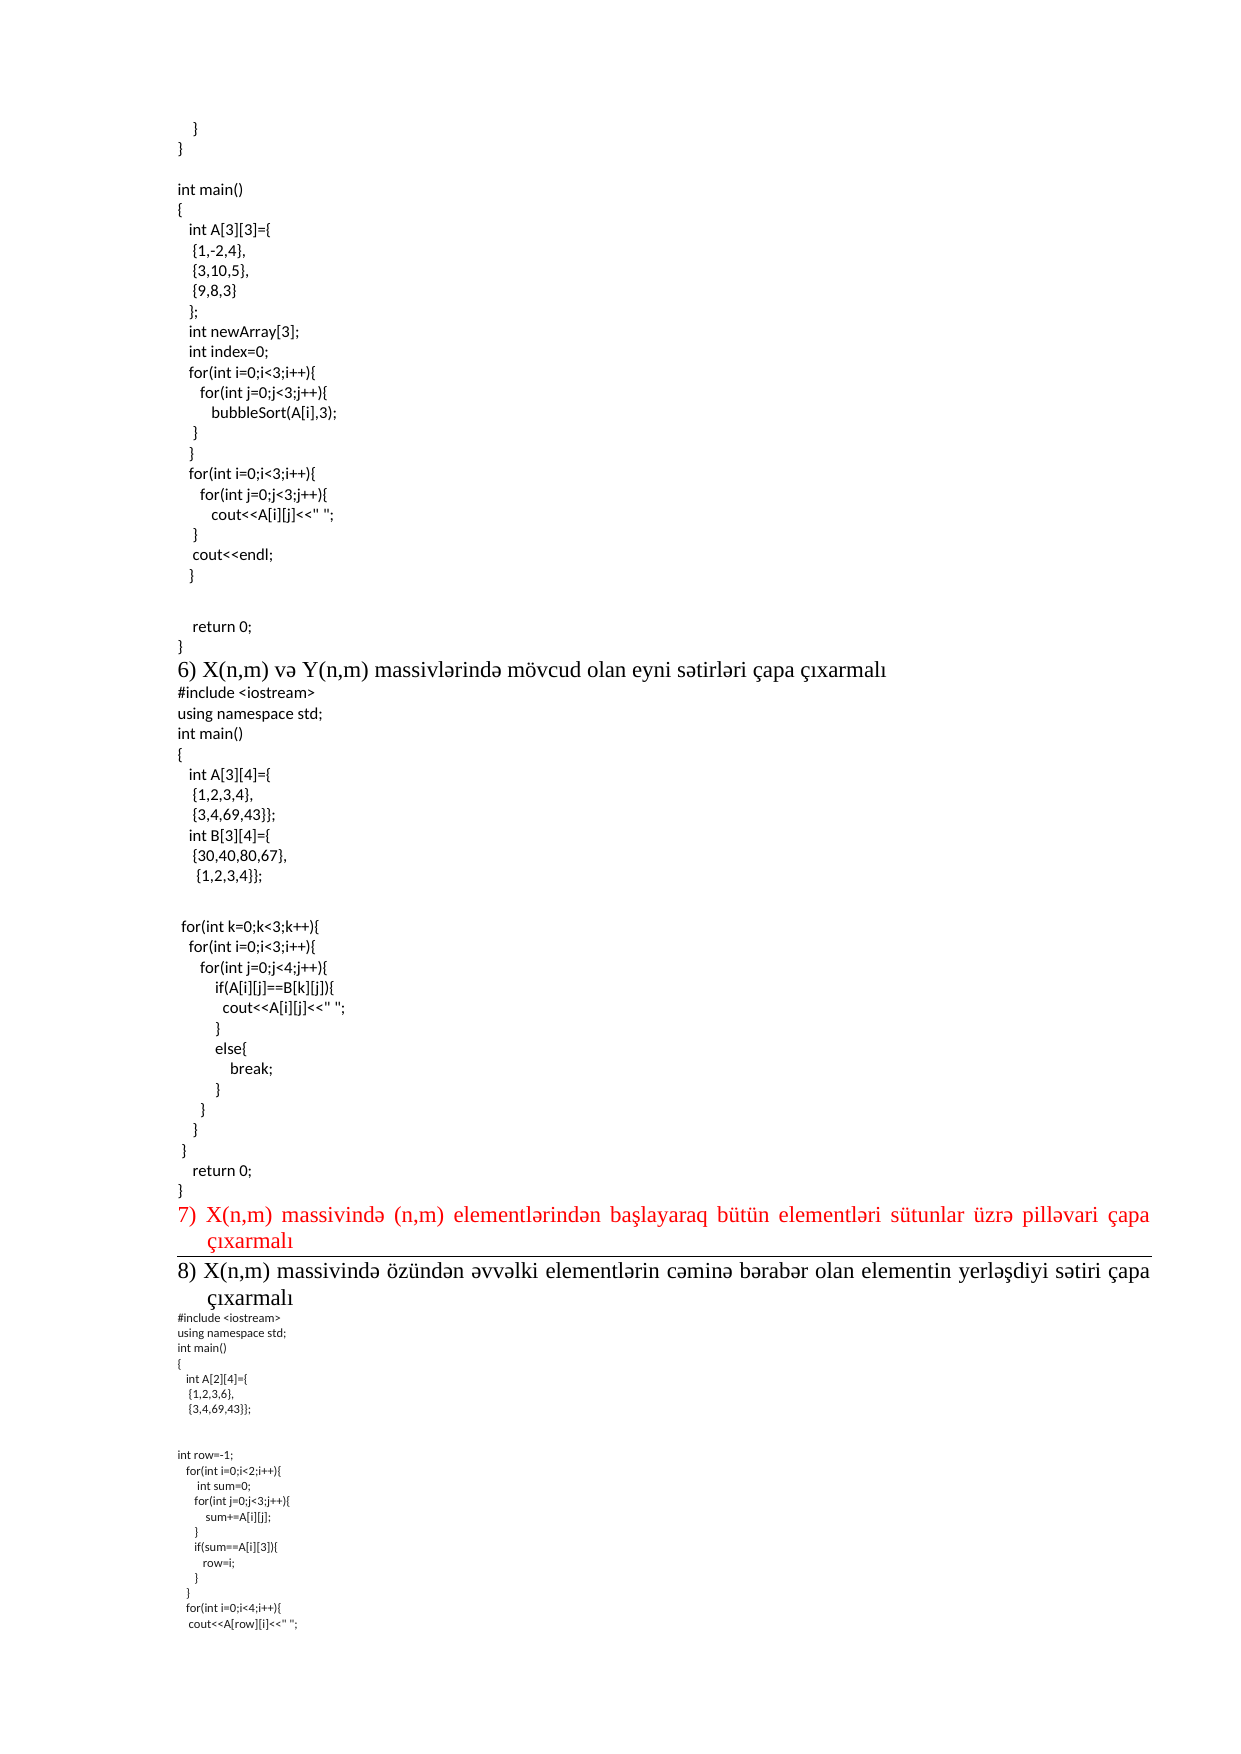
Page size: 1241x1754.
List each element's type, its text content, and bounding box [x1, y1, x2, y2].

text int main() [177, 723, 1152, 744]
text { [177, 744, 1152, 764]
text }; [177, 301, 1152, 321]
text int main() [177, 179, 1152, 199]
text {1,2,3,6}, [177, 1386, 1152, 1402]
text int sum=0; [177, 1478, 1152, 1493]
text for(int k=0;k<3;k++){ [177, 916, 1152, 937]
text {1,2,3,4}, [177, 784, 1152, 805]
text { [177, 199, 1152, 220]
text 6) X(n,m) və Y(n,m) massivlərində mövcud olan eyni sətirləri çapa çıxarmalı [177, 656, 1152, 683]
text } [177, 1181, 1152, 1201]
text return 0; [177, 1160, 1152, 1181]
text } [177, 138, 1152, 159]
text #include <iostream> [177, 683, 1152, 703]
text int A[3][4]={ [177, 764, 1152, 784]
text int newArray[3]; [177, 321, 1152, 342]
text else{ [177, 1038, 1152, 1059]
text } [177, 636, 1152, 656]
text 8) X(n,m) massivində özündən əvvəlki elementlərin cəminə bərabər olan elementin yerləşdiyi sətiri çapa çıxarmalı [177, 1257, 1152, 1310]
text int A[2][4]={ [177, 1371, 1152, 1386]
text {1,-2,4}, [177, 240, 1152, 260]
text for(int i=0;i<4;i++){ [177, 1601, 1152, 1616]
text } [177, 1570, 1152, 1585]
text #include <iostream> [177, 1310, 1152, 1325]
text {3,4,69,43}}; [177, 805, 1152, 825]
text bubbleSort(A[i],3); [177, 402, 1152, 423]
text int B[3][4]={ [177, 825, 1152, 845]
text { [177, 1356, 1152, 1371]
text {3,10,5}, [177, 260, 1152, 281]
text cout<<endl; [177, 545, 1152, 565]
text } [177, 1018, 1152, 1038]
text {3,4,69,43}}; [177, 1402, 1152, 1417]
text for(int j=0;j<3;j++){ [177, 1493, 1152, 1509]
text using namespace std; [177, 1325, 1152, 1341]
text return 0; [177, 616, 1152, 636]
text if(sum==A[i][3]){ [177, 1539, 1152, 1555]
text for(int i=0;i<3;i++){ [177, 937, 1152, 957]
text } [177, 118, 1152, 138]
text {30,40,80,67}, [177, 845, 1152, 866]
text for(int i=0;i<3;i++){ [177, 463, 1152, 484]
text } [177, 1079, 1152, 1099]
text for(int j=0;j<3;j++){ [177, 484, 1152, 504]
text cout<<A[i][j]<<" "; [177, 504, 1152, 524]
text } [177, 1585, 1152, 1601]
text {9,8,3} [177, 281, 1152, 301]
text } [177, 443, 1152, 463]
text } [177, 1119, 1152, 1140]
text if(A[i][j]==B[k][j]){ [177, 977, 1152, 998]
text cout<<A[row][i]<<" "; [177, 1616, 1152, 1631]
text sum+=A[i][j]; [177, 1509, 1152, 1524]
text for(int j=0;j<4;j++){ [177, 957, 1152, 977]
text row=i; [177, 1555, 1152, 1570]
text int index=0; [177, 342, 1152, 362]
text } [177, 565, 1152, 585]
text 7) X(n,m) massivində (n,m) elementlərindən başlayaraq bütün elementləri sütunlar üzrə pilləvari çapa çıxarmalı [177, 1201, 1152, 1256]
text cout<<A[i][j]<<" "; [177, 998, 1152, 1018]
text break; [177, 1059, 1152, 1079]
text {1,2,3,4}}; [177, 866, 1152, 886]
text int A[3][3]={ [177, 220, 1152, 240]
text int row=-1; [177, 1448, 1152, 1463]
text } [177, 423, 1152, 443]
text } [177, 1099, 1152, 1119]
text } [177, 1524, 1152, 1539]
text for(int j=0;j<3;j++){ [177, 382, 1152, 402]
text } [177, 1140, 1152, 1160]
text int main() [177, 1341, 1152, 1356]
text for(int i=0;i<3;i++){ [177, 362, 1152, 382]
text } [177, 524, 1152, 545]
text using namespace std; [177, 703, 1152, 723]
text for(int i=0;i<2;i++){ [177, 1463, 1152, 1478]
